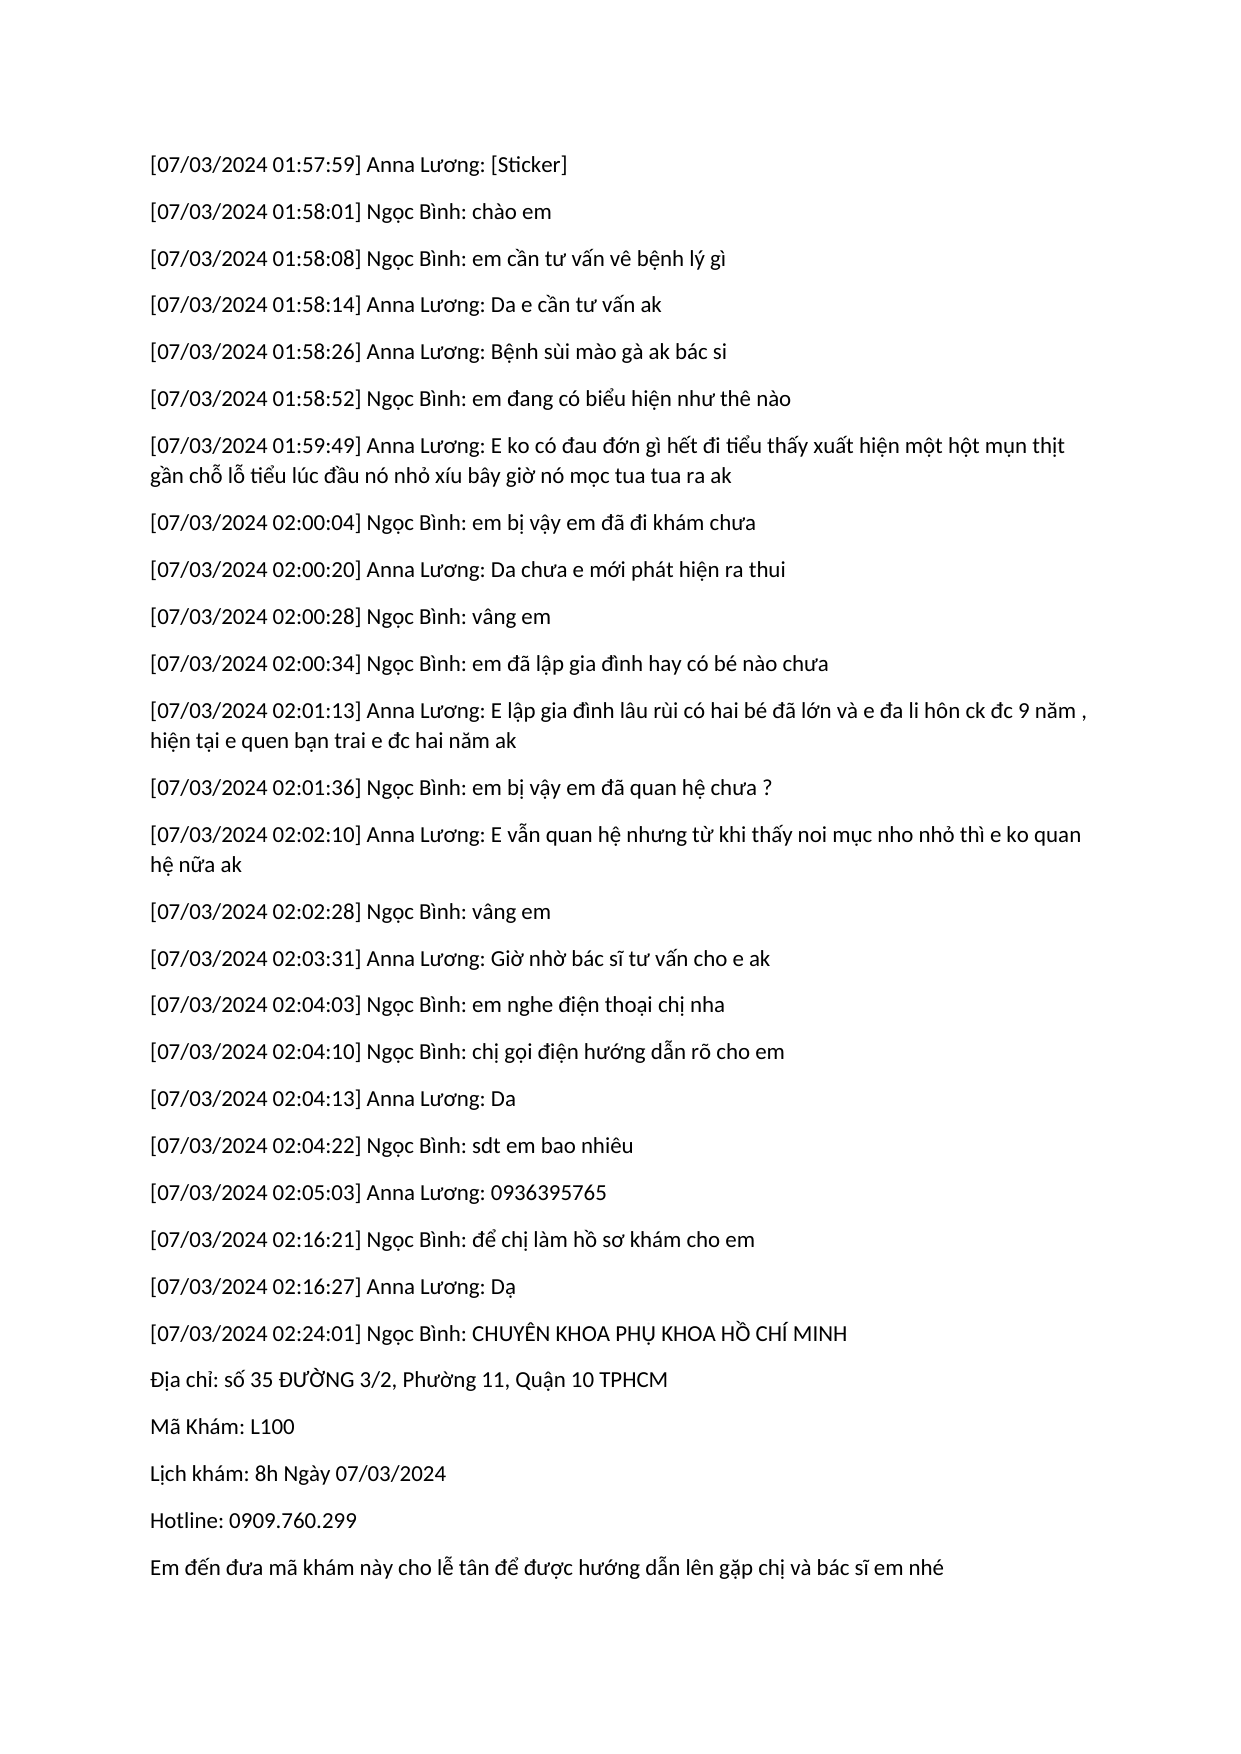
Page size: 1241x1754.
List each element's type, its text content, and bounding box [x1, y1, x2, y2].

text Địa chỉ: số 35 ĐƯỜNG 3/2, Phường 11, Quận 10 TPHCM [150, 1366, 1090, 1394]
text [07/03/2024 01:58:26] Anna Lương: Bệnh sùi mào gà ak bác si [150, 337, 1090, 366]
text [07/03/2024 02:03:31] Anna Lương: Giờ nhờ bác sĩ tư vấn cho e ak [150, 944, 1090, 972]
text [07/03/2024 01:59:49] Anna Lương: E ko có đau đớn gì hết đi tiểu thấy xuất hiện một hột mụn thịt gần chỗ lỗ tiểu lúc đầu nó nhỏ xíu bây giờ nó mọc tua tua ra ak [150, 431, 1090, 489]
text [07/03/2024 01:58:52] Ngọc Bình: em đang có biểu hiện như thê nào [150, 384, 1090, 412]
text [07/03/2024 01:58:08] Ngọc Bình: em cần tư vấn vê bệnh lý gì [150, 244, 1090, 272]
text [07/03/2024 02:00:04] Ngọc Bình: em bị vậy em đã đi khám chưa [150, 508, 1090, 536]
text [07/03/2024 02:04:10] Ngọc Bình: chị gọi điện hướng dẫn rõ cho em [150, 1037, 1090, 1066]
text [07/03/2024 02:00:20] Anna Lương: Da chưa e mới phát hiện ra thui [150, 555, 1090, 583]
text [07/03/2024 01:57:59] Anna Lương: [Sticker] [150, 150, 1090, 178]
text [07/03/2024 02:04:13] Anna Lương: Da [150, 1084, 1090, 1112]
text [07/03/2024 02:16:27] Anna Lương: Dạ [150, 1272, 1090, 1300]
text Lịch khám: 8h Ngày 07/03/2024 [150, 1459, 1090, 1487]
text [07/03/2024 02:00:34] Ngọc Bình: em đã lập gia đình hay có bé nào chưa [150, 649, 1090, 677]
text Em đến đưa mã khám này cho lễ tân để được hướng dẫn lên gặp chị và bác sĩ em nhé [150, 1553, 1090, 1581]
text Hotline: 0909.760.299 [150, 1506, 1090, 1534]
text [07/03/2024 02:02:10] Anna Lương: E vẫn quan hệ nhưng từ khi thấy noi mục nho nhỏ thì e ko quan hệ nữa ak [150, 820, 1090, 878]
text [07/03/2024 02:00:28] Ngọc Bình: vâng em [150, 602, 1090, 630]
text [07/03/2024 01:58:01] Ngọc Bình: chào em [150, 197, 1090, 225]
text [07/03/2024 02:04:03] Ngọc Bình: em nghe điện thoại chị nha [150, 991, 1090, 1019]
text [07/03/2024 01:58:14] Anna Lương: Da e cần tư vấn ak [150, 291, 1090, 319]
text [07/03/2024 02:02:28] Ngọc Bình: vâng em [150, 897, 1090, 925]
text [07/03/2024 02:24:01] Ngọc Bình: CHUYÊN KHOA PHỤ KHOA HỒ CHÍ MINH [150, 1319, 1090, 1347]
text [07/03/2024 02:01:13] Anna Lương: E lập gia đình lâu rùi có hai bé đã lớn và e đa li hôn ck đc 9 năm , hiện tại e quen bạn trai e đc hai năm ak [150, 696, 1090, 754]
text [07/03/2024 02:05:03] Anna Lương: 0936395765 [150, 1178, 1090, 1206]
text [07/03/2024 02:01:36] Ngọc Bình: em bị vậy em đã quan hệ chưa ? [150, 773, 1090, 801]
text Mã Khám: L100 [150, 1412, 1090, 1441]
text [07/03/2024 02:04:22] Ngọc Bình: sdt em bao nhiêu [150, 1131, 1090, 1159]
text [07/03/2024 02:16:21] Ngọc Bình: để chị làm hồ sơ khám cho em [150, 1225, 1090, 1253]
